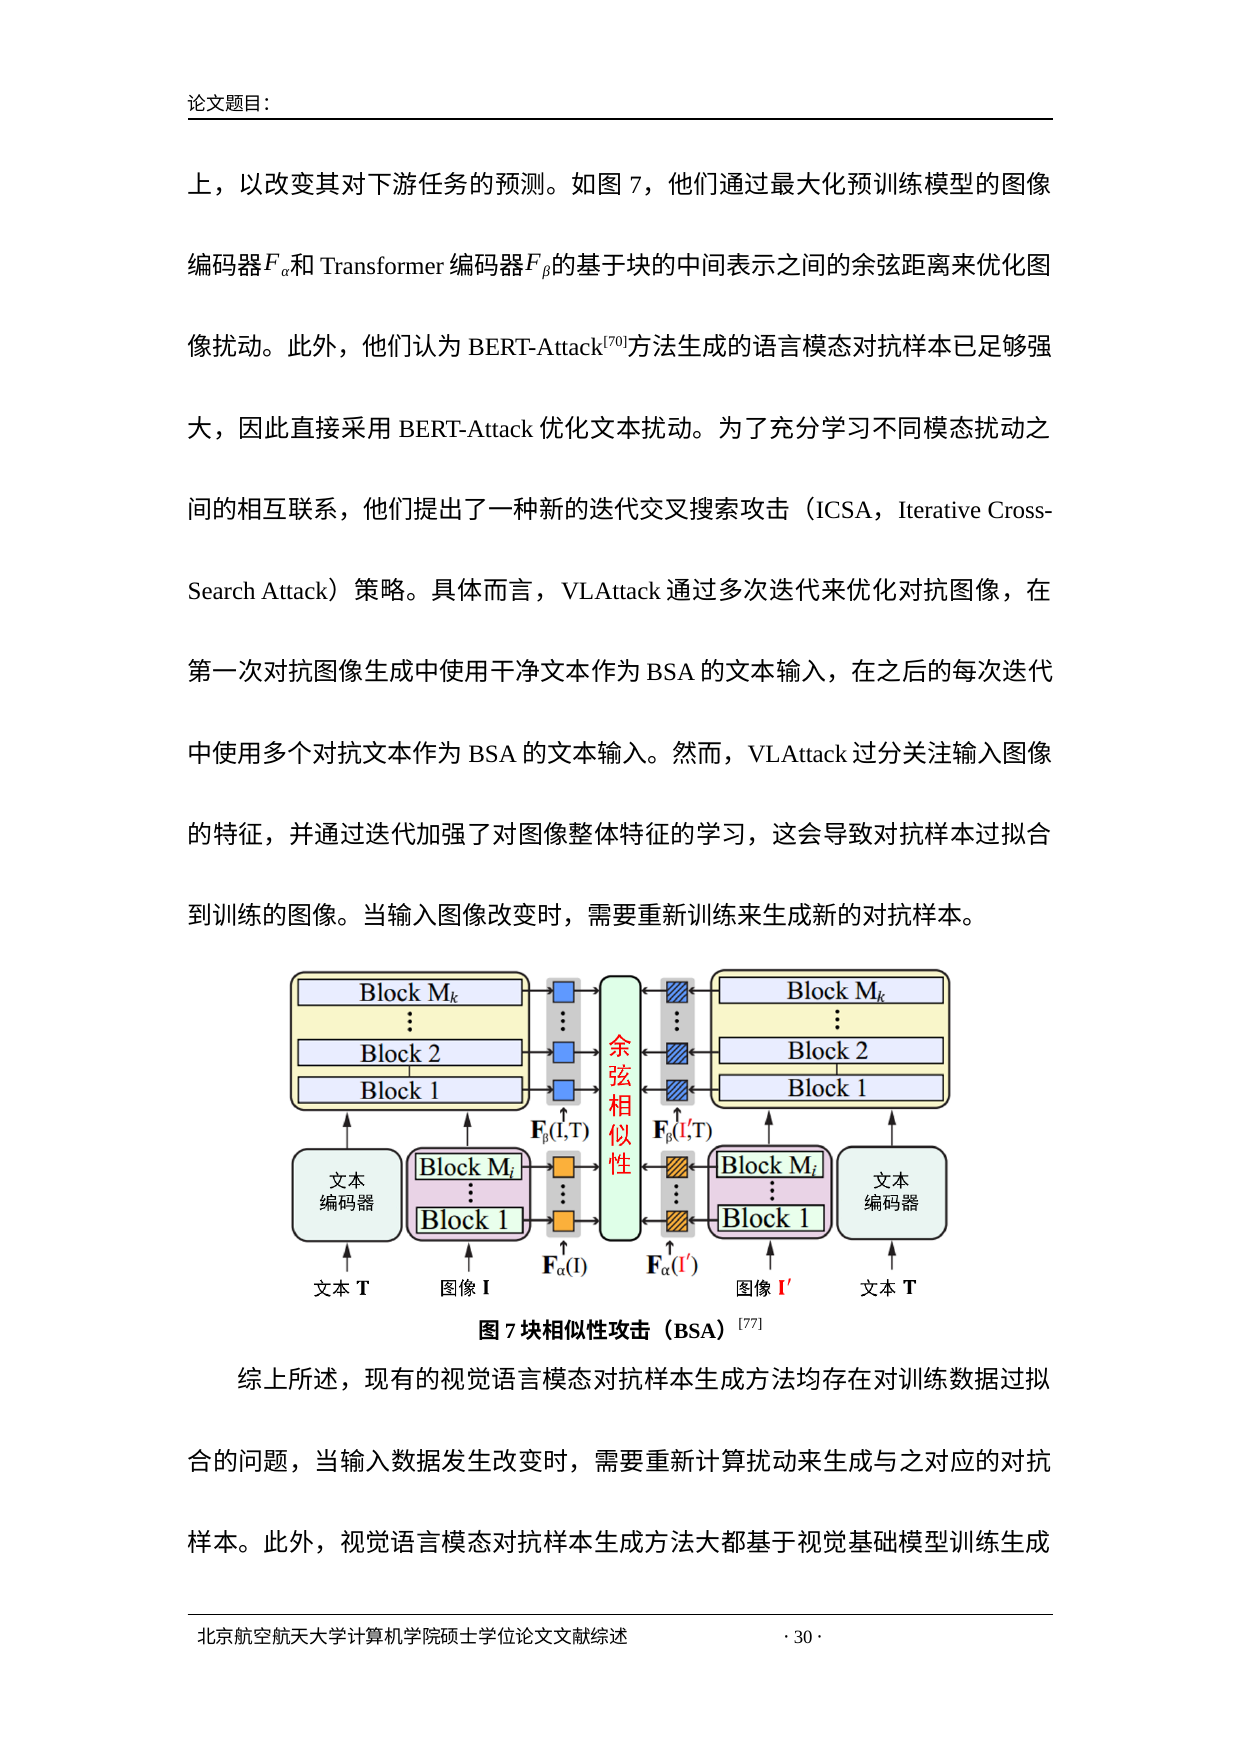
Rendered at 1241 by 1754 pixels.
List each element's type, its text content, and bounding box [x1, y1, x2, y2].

picture [280, 955, 961, 1309]
text 综上所述，现有的视觉语言模态对抗样本生成方法均存在对训练数据过拟合的问题，当输入数据发生改变时，需要重新计算扰动来生成与之对应的对抗样本。此外，视觉语言模态对抗样本生成方法大都基于视觉基础模型训练生成对抗样本，同样存在训练开销大的问题。 [187, 1345, 1053, 1573]
text 图7 块相似性攻击（BSA）[77] [187, 1313, 1053, 1345]
